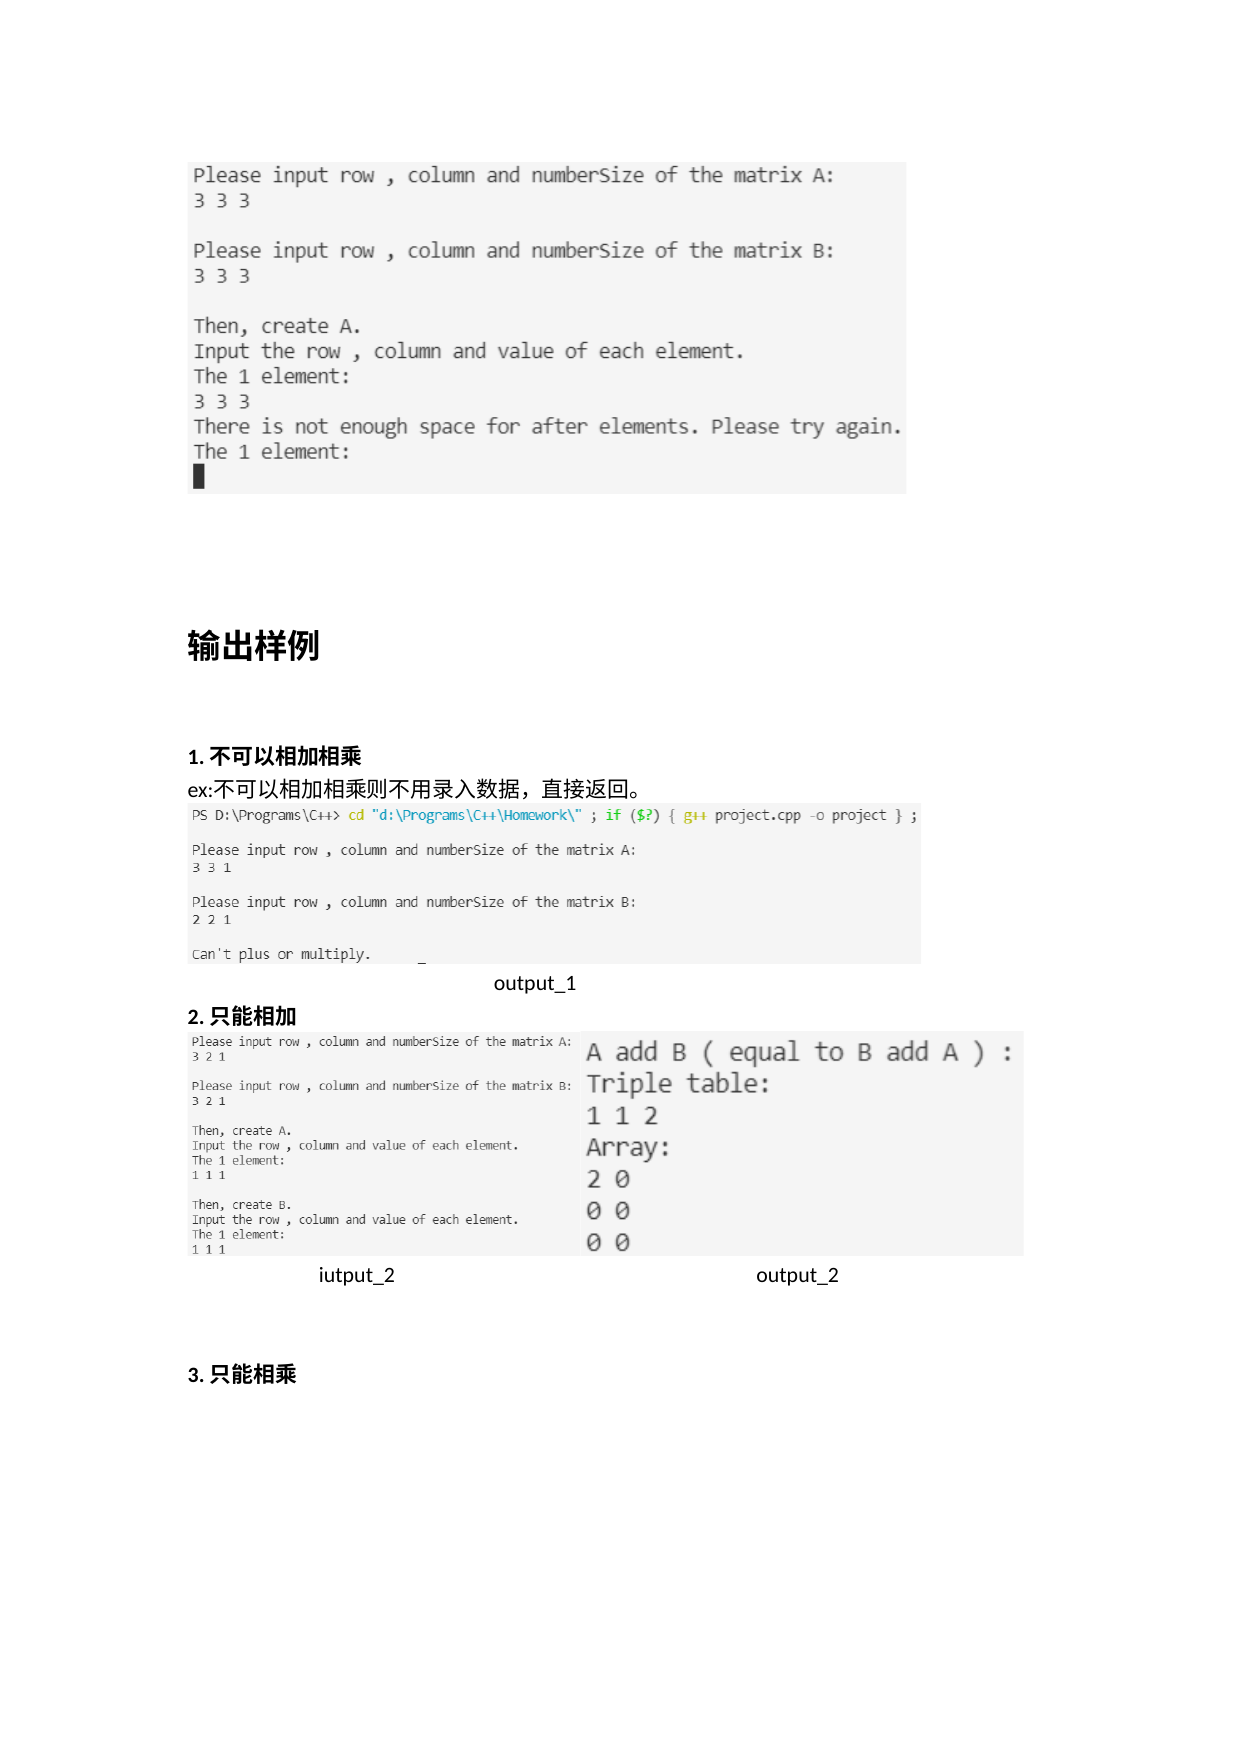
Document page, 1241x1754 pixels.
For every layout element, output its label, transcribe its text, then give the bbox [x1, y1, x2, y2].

picture [187, 1031, 1024, 1256]
text 2. 只能相加 [187, 999, 1053, 1031]
text 3. 只能相乘 [187, 1356, 1053, 1389]
picture [187, 803, 922, 964]
text output_1 [187, 966, 1053, 999]
text 1. 不可以相加相乘 [187, 739, 1053, 771]
picture [187, 162, 907, 494]
text ex:不可以相加相乘则不用录入数据，直接返回。 [187, 771, 1053, 804]
subtitle 输出样例 [187, 612, 1053, 677]
text iutput_2 output_2 [187, 1259, 1053, 1291]
